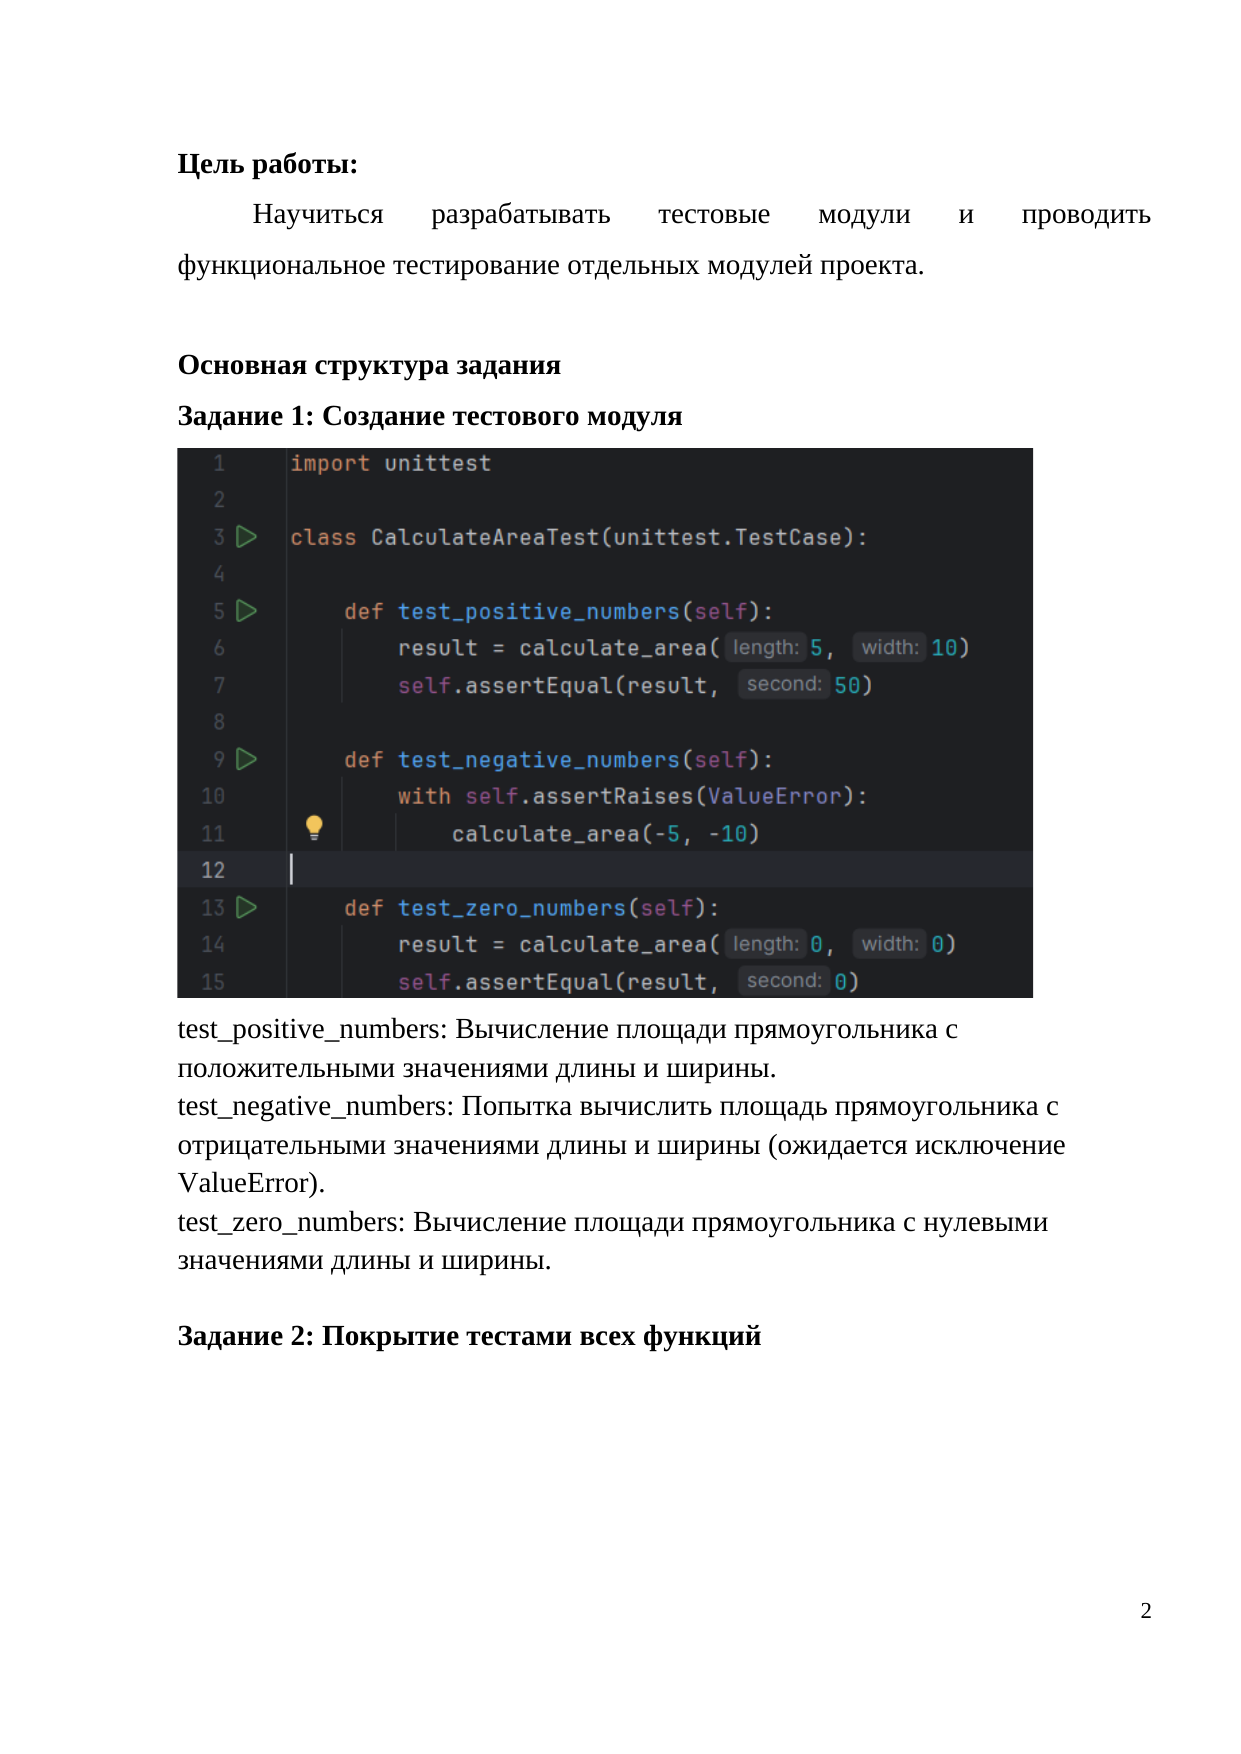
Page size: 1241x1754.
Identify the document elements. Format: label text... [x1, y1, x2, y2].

text Научиться разрабатывать тестовые модули и проводить функциональное тестирование отдельных модулей проекта. [177, 197, 1152, 280]
text Цель работы: [177, 146, 1152, 180]
text Основная структура задания [177, 347, 1152, 381]
text test_positive_numbers: Вычисление площади прямоугольника с положительными значениями длины и ширины. test_negative_numbers: Попытка вычислить площадь прямоугольника с отрицательными значениями длины и ширины (ожидается исключение ValueError). test_zero_numbers: Вычисление площади прямоугольника с нулевыми значениями длины и ширины. [177, 1011, 1152, 1276]
picture [177, 448, 1034, 998]
text Задание 1: Создание тестового модуля [177, 398, 1152, 431]
subtitle Задание 2: Покрытие тестами всех функций [177, 1318, 1152, 1352]
